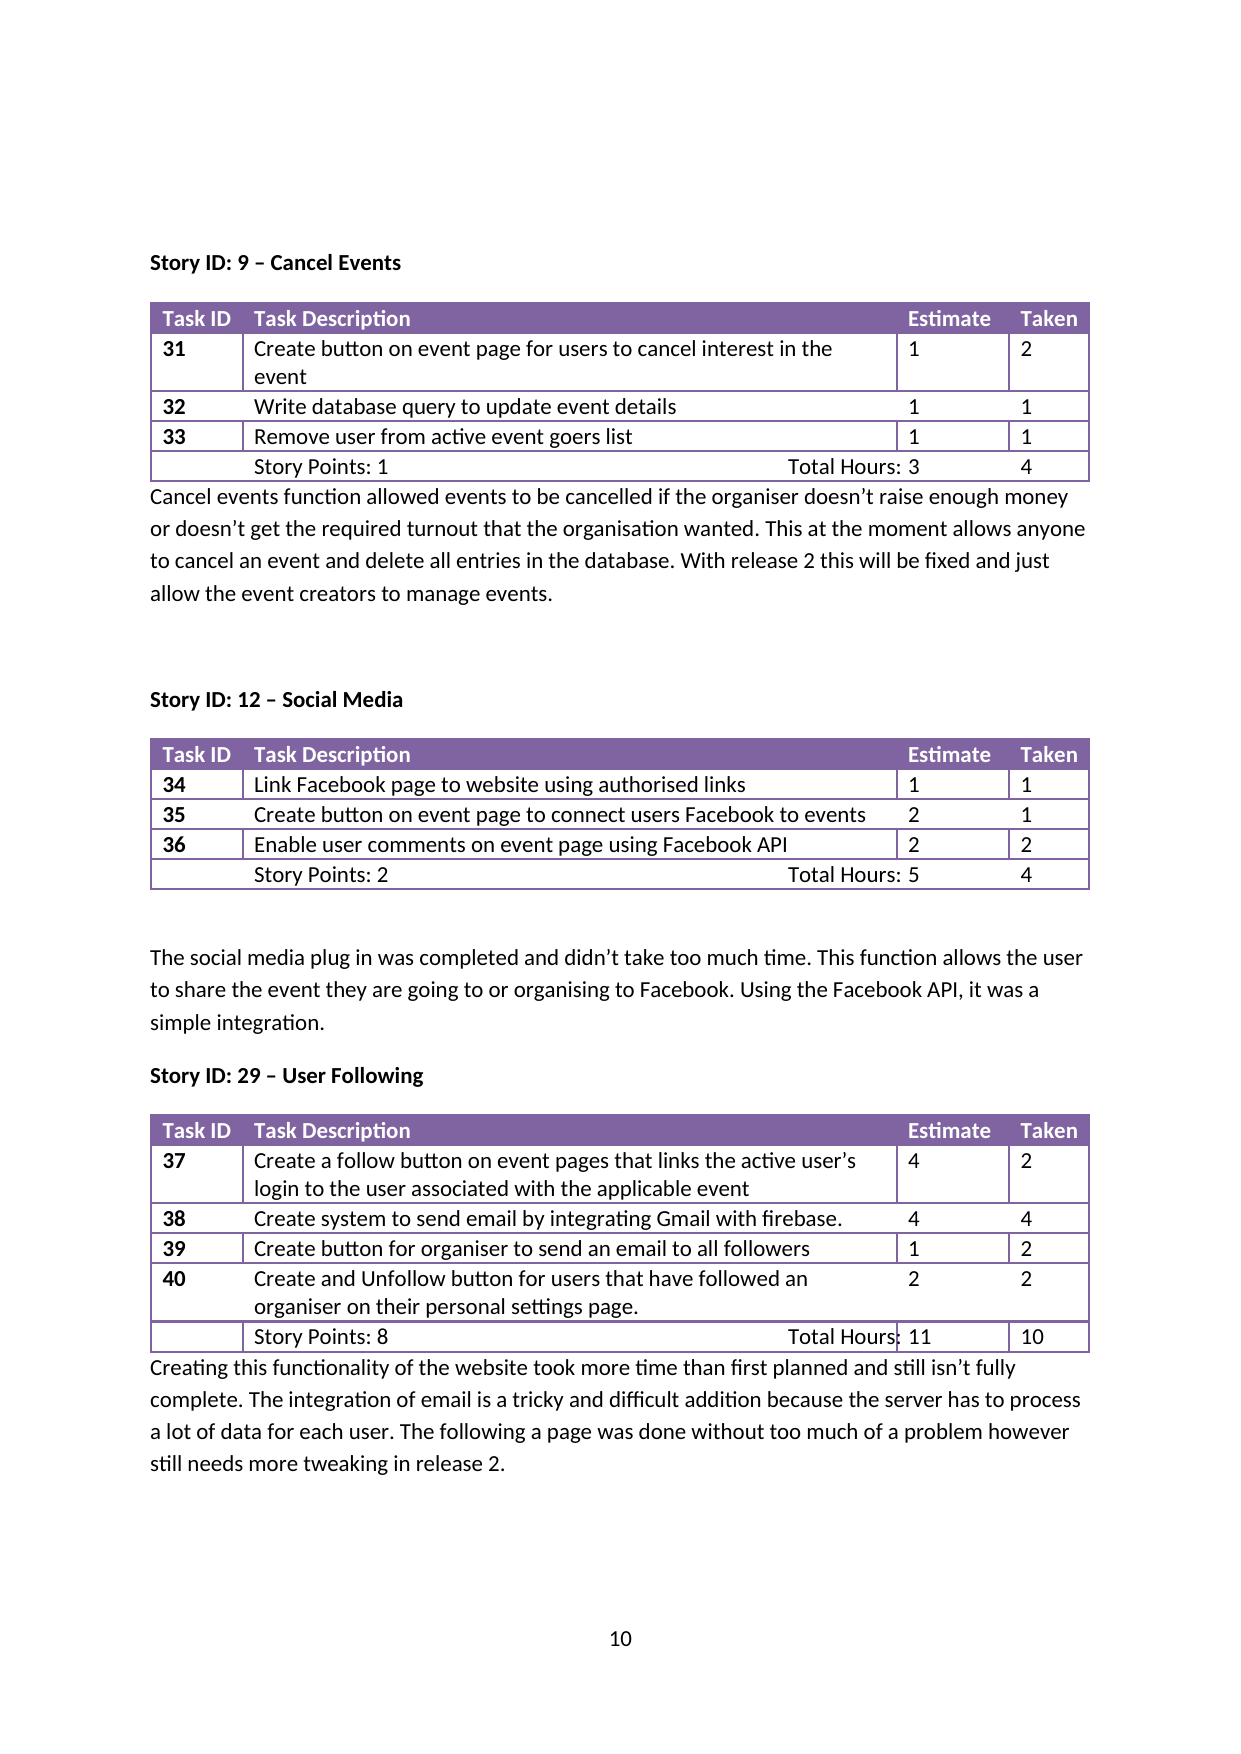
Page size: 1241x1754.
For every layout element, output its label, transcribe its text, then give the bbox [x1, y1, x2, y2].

table_cell Remove user from active event goers list [244, 422, 896, 450]
table_header Taken [1009, 304, 1088, 332]
table_cell Create system to send email by integrating Gmail with firebase. [243, 1204, 897, 1232]
table_cell 2 [1009, 1264, 1088, 1320]
table_header Taken [1009, 740, 1088, 768]
table_header Estimate [897, 740, 1009, 768]
table_cell [152, 1323, 242, 1351]
table_cell 2 [1010, 830, 1088, 858]
table_cell [152, 860, 243, 888]
table_cell Create and Unfollow button for users that have followed an organiser on their personal settings page. [243, 1264, 897, 1320]
table_header Task ID [152, 740, 243, 768]
text Story ID: 29 – User Following [150, 1061, 1090, 1089]
table_cell Create button for organiser to send an email to all followers [244, 1234, 896, 1262]
table_cell 1 [1009, 800, 1088, 828]
table_cell Story Points: 1 Total Hours: [243, 452, 897, 480]
table_cell 4 [897, 1204, 1009, 1232]
table_cell [152, 452, 243, 480]
table_cell 11 [898, 1323, 1008, 1351]
table_cell 1 [898, 770, 1008, 798]
table_cell Write database query to update event details [243, 392, 897, 420]
table_cell 1 [898, 1234, 1008, 1262]
table_header Estimate [897, 1116, 1009, 1144]
table_cell 2 [898, 830, 1008, 858]
text Cancel events function allowed events to be cancelled if the organiser doesn’t raise enough money or doesn’t get the required turnout that the organisation wanted. This at the moment allows anyone to cancel an event and delete all entries in the database. With release 2 this will be fixed and just allow the event creators to manage events. [150, 482, 1090, 607]
table_cell Create button on event page for users to cancel interest in the event [244, 334, 896, 390]
table_cell 2 [1010, 1146, 1088, 1202]
table_cell 4 [1009, 1204, 1088, 1232]
table_cell 2 [1010, 1234, 1088, 1262]
text Creating this functionality of the website took more time than first planned and still isn’t fully complete. The integration of email is a tricky and difficult addition because the server has to process a lot of data for each user. The following a page was done without too much of a problem however still needs more tweaking in release 2. [150, 1353, 1090, 1477]
table_cell Create button on event page to connect users Facebook to events [243, 800, 897, 828]
table_cell 1 [898, 422, 1008, 450]
table_cell 4 [1009, 860, 1088, 888]
table_cell 39 [152, 1234, 242, 1262]
table_cell 34 [152, 770, 242, 798]
table_cell 1 [1010, 422, 1088, 450]
text Story ID: 9 – Cancel Events [150, 248, 1090, 277]
table_cell 2 [897, 1264, 1009, 1320]
table_header Task Description [243, 304, 897, 332]
table_cell 1 [1009, 392, 1088, 420]
table_cell 3 [897, 452, 1009, 480]
table_cell Enable user comments on event page using Facebook API [244, 830, 896, 858]
table_cell 40 [152, 1264, 243, 1320]
table_cell 5 [897, 860, 1009, 888]
table_header Task ID [152, 304, 243, 332]
table_cell 33 [152, 422, 242, 450]
table_cell 31 [152, 334, 242, 390]
table_header Task Description [243, 1116, 897, 1144]
text The social media plug in was completed and didn’t take too much time. This function allows the user to share the event they are going to or organising to Facebook. Using the Facebook API, it was a simple integration. [150, 943, 1090, 1036]
table_cell 4 [898, 1146, 1008, 1202]
table_cell 1 [897, 392, 1009, 420]
table_cell 1 [1010, 770, 1088, 798]
table_cell 37 [152, 1146, 242, 1202]
table_cell 38 [152, 1204, 243, 1232]
table_cell 4 [1009, 452, 1088, 480]
table_cell 36 [152, 830, 242, 858]
table_cell Story Points: 2 Total Hours: [243, 860, 897, 888]
text Story ID: 12 – Social Media [150, 685, 1090, 713]
table_header Task ID [152, 1116, 243, 1144]
table_cell 2 [1010, 334, 1088, 390]
table_cell 32 [152, 392, 243, 420]
table_cell 1 [898, 334, 1008, 390]
table_header Taken [1009, 1116, 1088, 1144]
table_cell Create a follow button on event pages that links the active user’s login to the user associated with the applicable event [244, 1146, 896, 1202]
table_header Estimate [897, 304, 1009, 332]
table_cell Link Facebook page to website using authorised links [244, 770, 896, 798]
table_header Task Description [243, 740, 897, 768]
table_cell 35 [152, 800, 243, 828]
table_cell 10 [1010, 1323, 1088, 1351]
table_cell 2 [897, 800, 1009, 828]
table_cell Story Points: 8 Total Hours: [244, 1323, 896, 1351]
